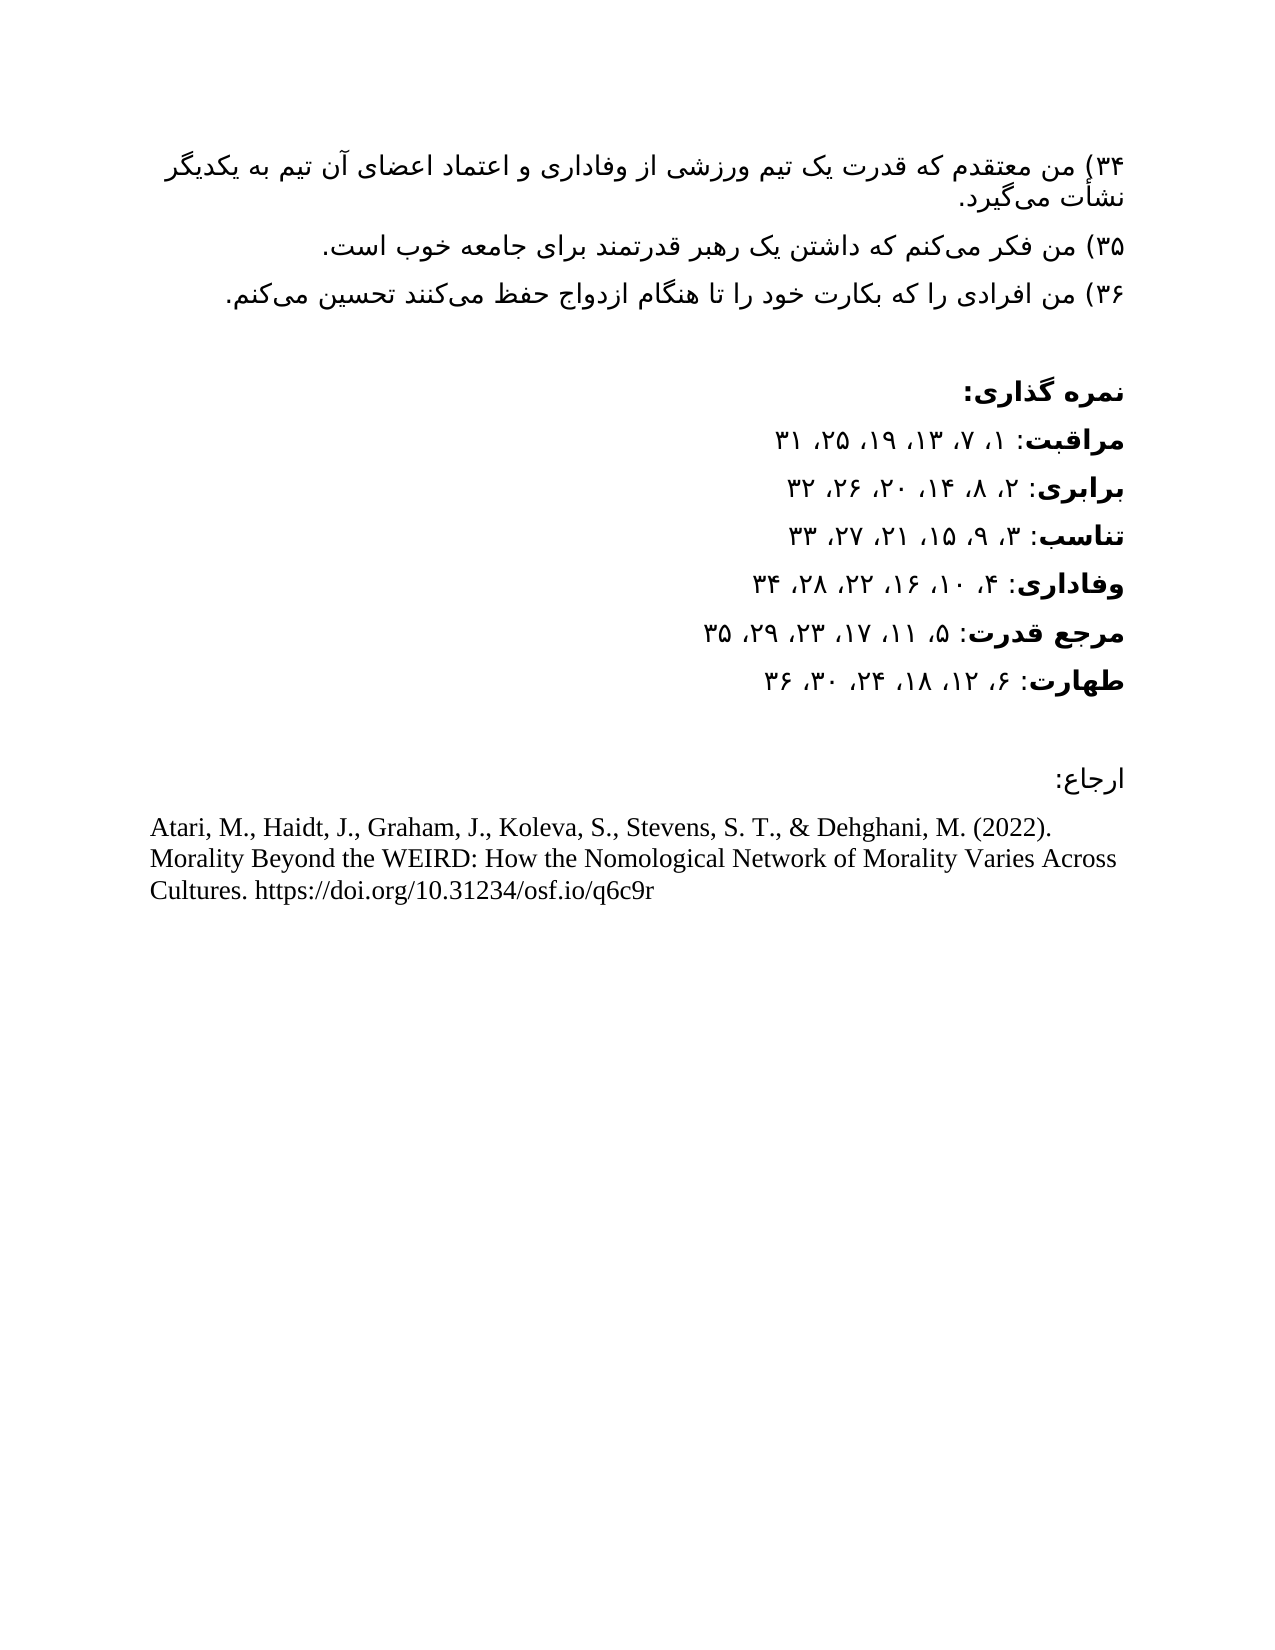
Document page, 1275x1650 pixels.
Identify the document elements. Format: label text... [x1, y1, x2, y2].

text برابری: ۲، ۸، ۱۴، ۲۰، ۲۶، ۳۲ [150, 472, 1125, 504]
text Atari, M., Haidt, J., Graham, J., Koleva, S., Stevens, S. T., & Dehghani, M. (2022). Morality Beyond the WEIRD: How the Nomological Network of Morality Varies Across Cultures. https://doi.org/10.31234/osf.io/q6c9r [150, 811, 1125, 905]
text طهارت: ۶، ۱۲، ۱۸، ۲۴، ۳۰، ۳۶ [150, 665, 1125, 697]
text ارجاع: [150, 763, 1125, 795]
text مراقبت: ۱، ۷، ۱۳، ۱۹، ۲۵، ۳۱ [150, 424, 1125, 456]
text تناسب: ۳، ۹، ۱۵، ۲۱، ۲۷، ۳۳ [150, 521, 1125, 552]
text نمره گذاری: [150, 376, 1125, 407]
text ۳۵) من فکر می‌کنم که داشتن یک رهبر قدرتمند برای جامعه خوب است. [150, 230, 1125, 261]
text ۳۴) من معتقدم که قدرت یک تیم ورزشی از وفاداری و اعتماد اعضای آن تیم به یکدیگر نشأت می‌گیرد. [150, 150, 1125, 213]
text مرجع قدرت: ۵، ۱۱، ۱۷، ۲۳، ۲۹، ۳۵ [150, 617, 1125, 649]
text ۳۶) من افرادی را که بکارت خود را تا هنگام ازدواج حفظ می‌کنند تحسین می‌کنم. [150, 278, 1125, 309]
text وفاداری: ۴، ۱۰، ۱۶، ۲۲، ۲۸، ۳۴ [150, 569, 1125, 600]
